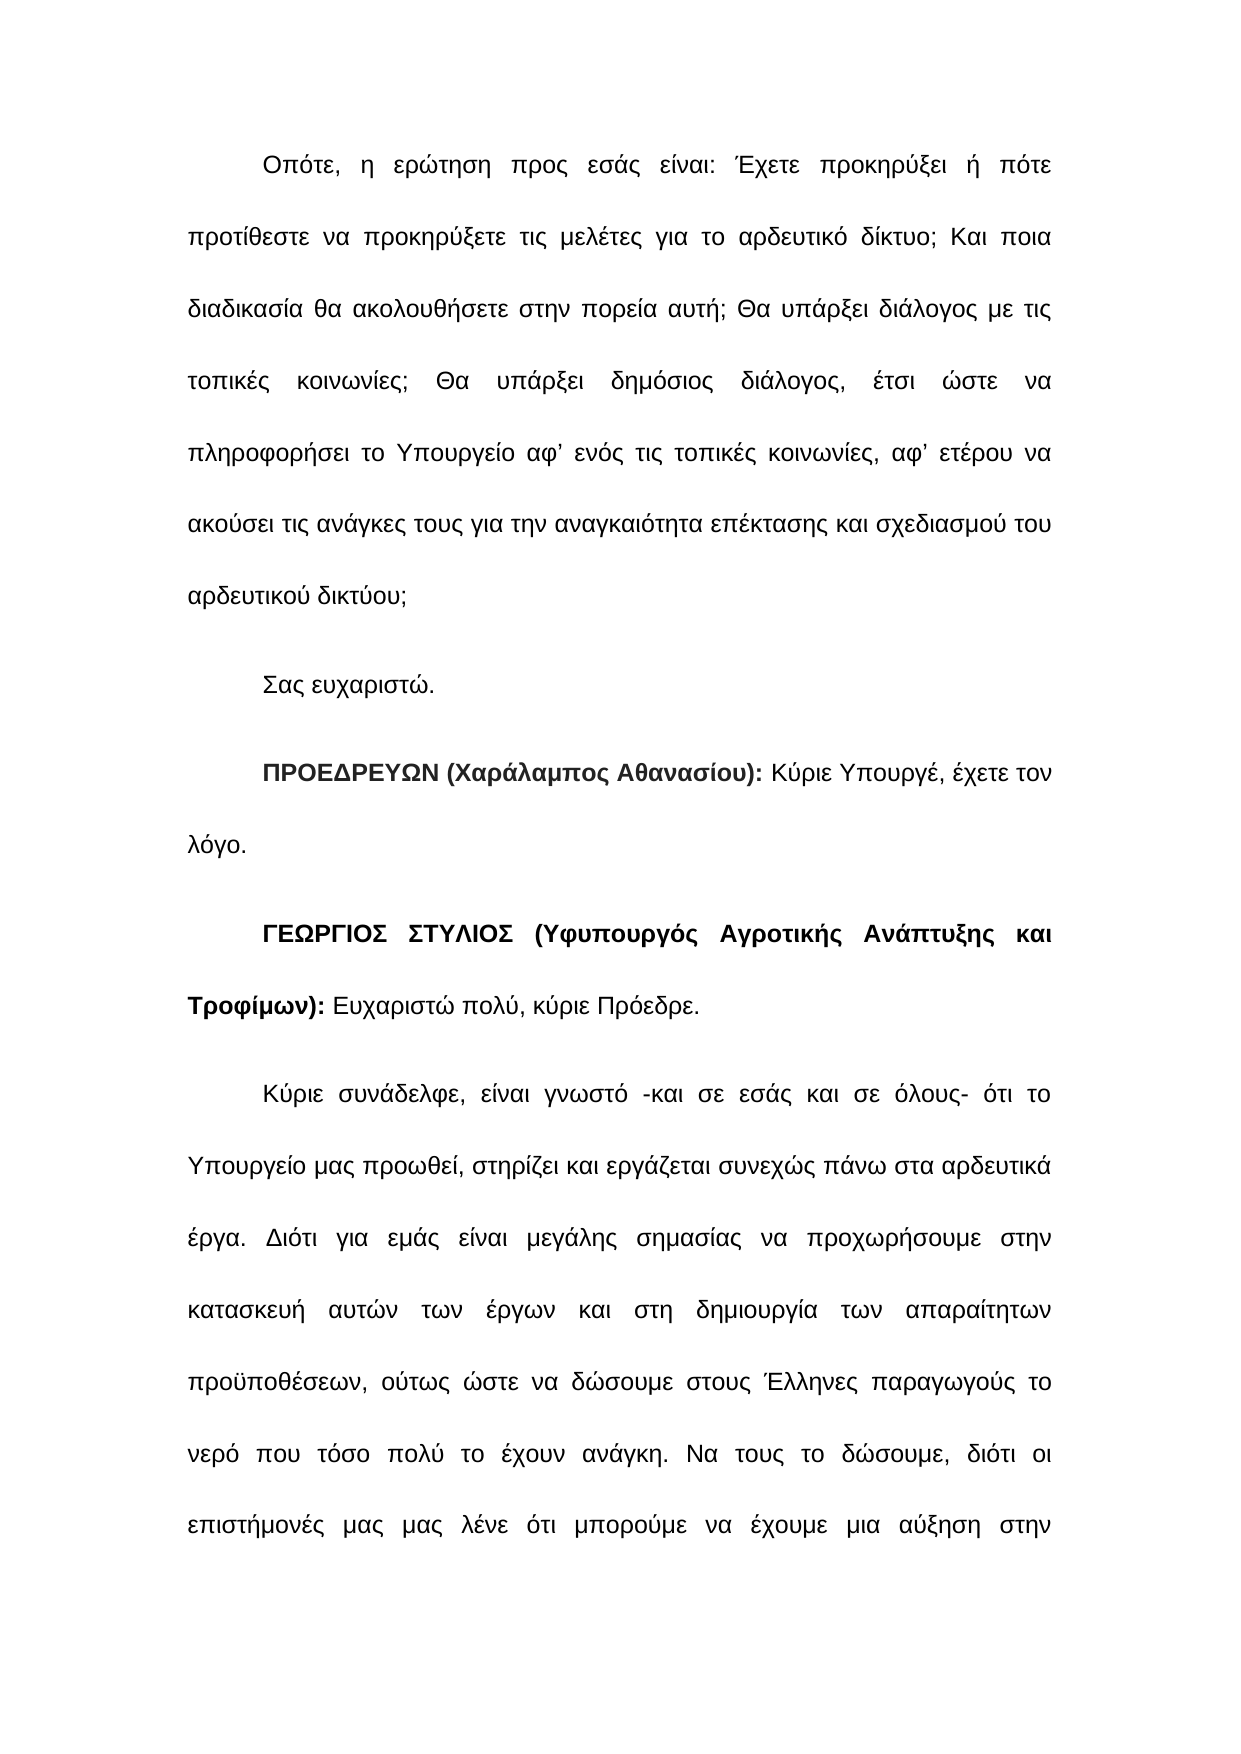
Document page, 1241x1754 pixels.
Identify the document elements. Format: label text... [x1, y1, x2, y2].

text Σας ευχαριστώ. [187, 670, 1053, 698]
text ΠΡΟΕΔΡΕΥΩΝ (Χαράλαμπος Αθανασίου): Κύριε Υπουργέ, έχετε τον λόγο. [187, 758, 1053, 859]
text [187, 1079, 1053, 1539]
text Οπότε, η ερώτηση προς εσάς είναι: Έχετε προκηρύξει ή πότε προτίθεστε να προκηρύξετε τις μελέτες για το αρδευτικό δίκτυο; Και ποια διαδικασία θα ακολουθήσετε στην πορεία αυτή; Θα υπάρξει διάλογος με τις τοπικές κοινωνίες; Θα υπάρξει δημόσιος διάλογος, έτσι ώστε να πληροφορήσει το Υπουργείο αφ’ ενός τις τοπικές κοινωνίες, αφ’ ετέρου να ακούσει τις ανάγκες τους για την αναγκαιότητα επέκτασης και σχεδιασμού του αρδευτικού δικτύου; [187, 150, 1053, 610]
text ΓΕΩΡΓΙΟΣ ΣΤΥΛΙΟΣ (Υφυπουργός Αγροτικής Ανάπτυξης και Τροφίμων): Ευχαριστώ πολύ, κύριε Πρόεδρε. [187, 919, 1053, 1019]
